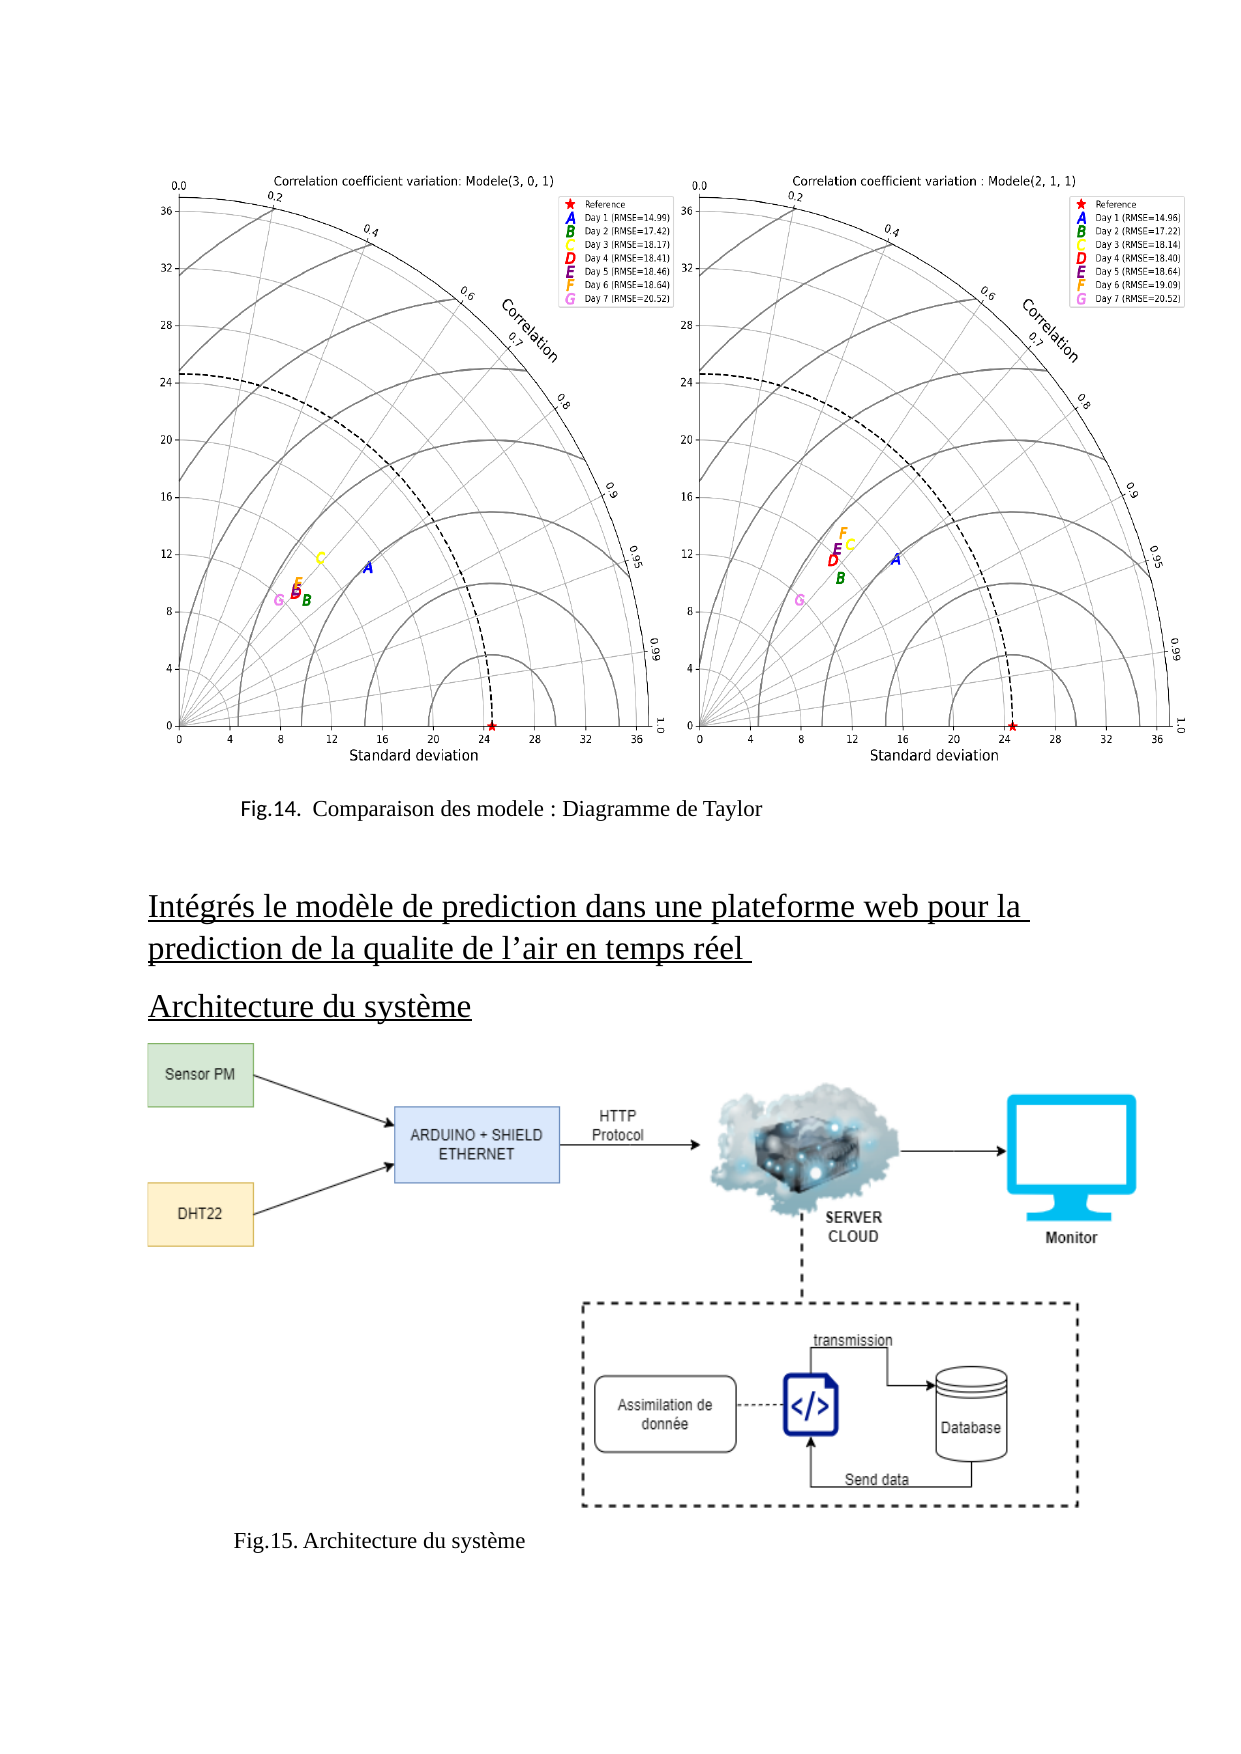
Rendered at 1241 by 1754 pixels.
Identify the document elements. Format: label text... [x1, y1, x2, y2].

text Fig.14. Comparaison des modele : Diagramme de Taylor [148, 794, 1093, 823]
text Fig.15. Architecture du système [148, 1527, 1093, 1553]
text Intégrés le modèle de prediction dans une plateforme web pour la prediction de la qualite de l’air en temps réel [148, 887, 1093, 966]
text Architecture du système [148, 986, 1093, 1024]
picture [147, 147, 1195, 776]
picture [147, 1043, 1137, 1508]
